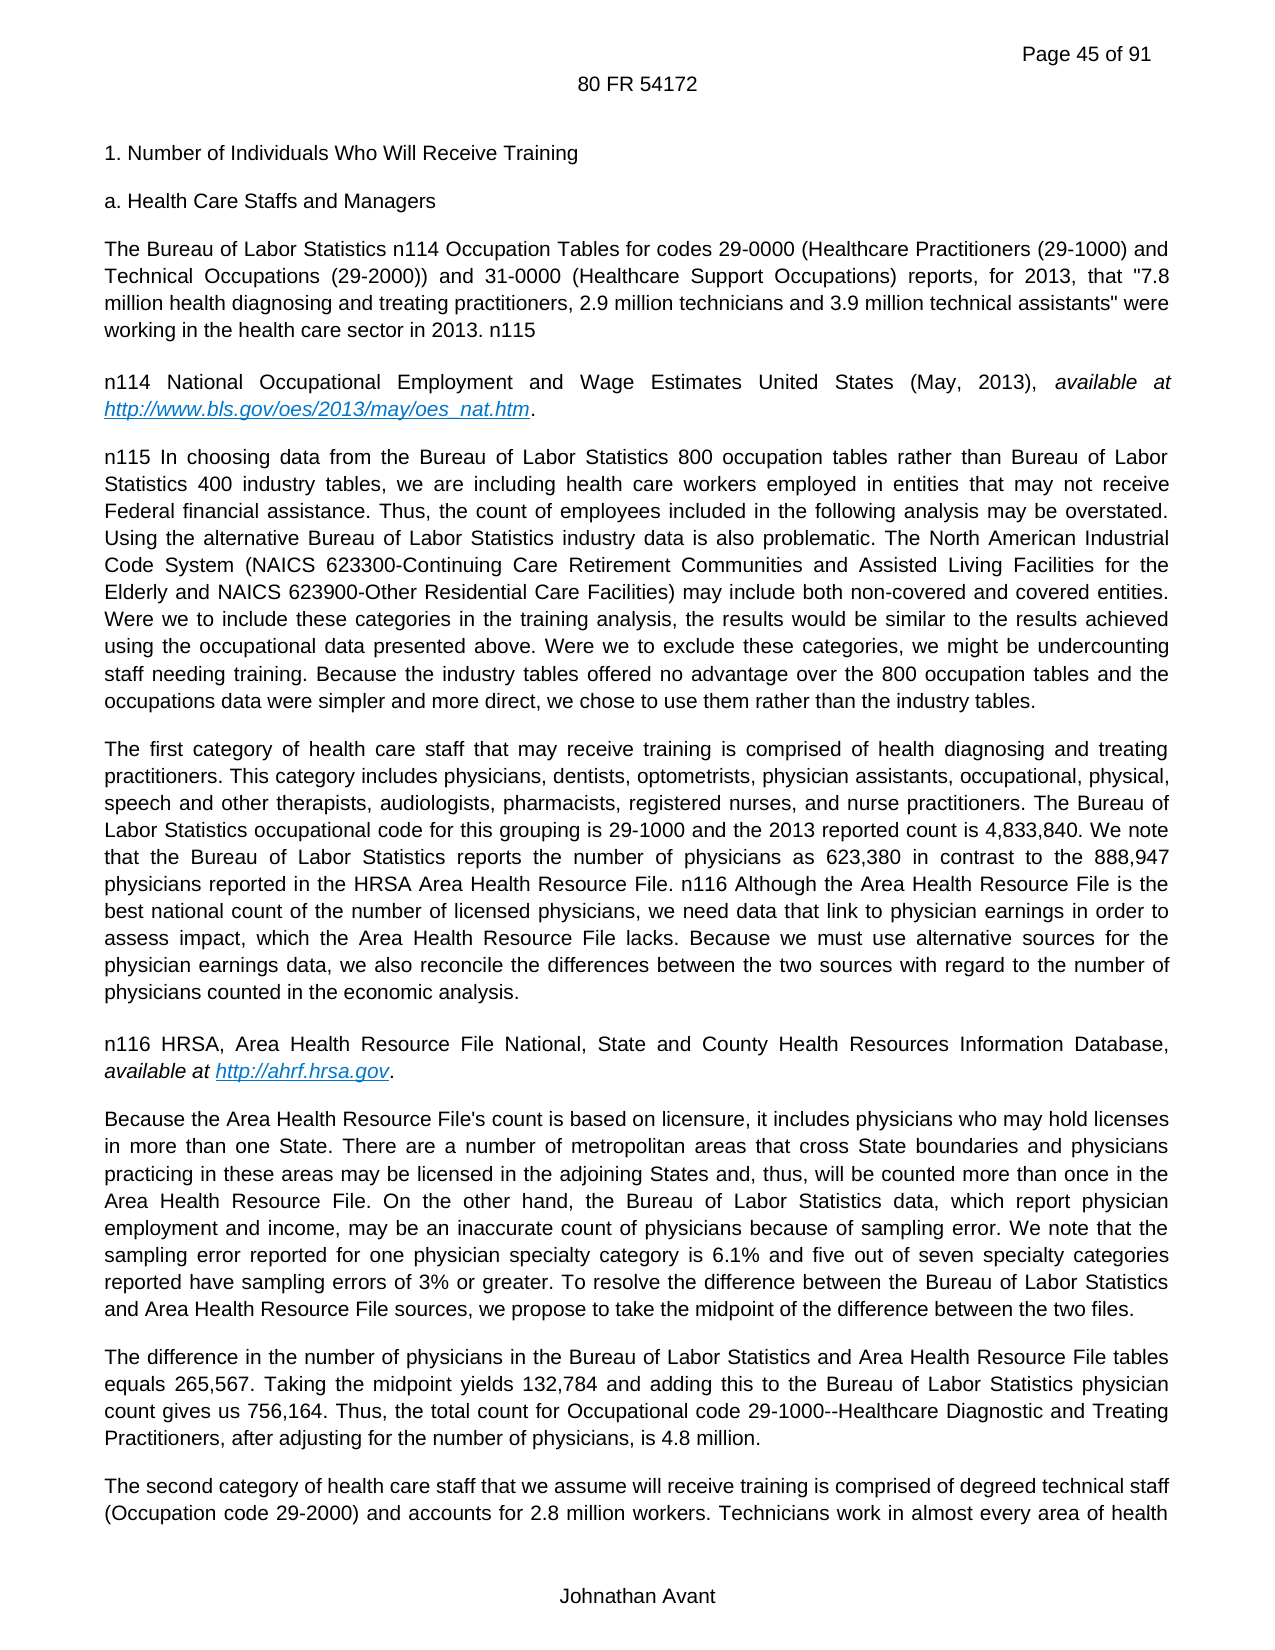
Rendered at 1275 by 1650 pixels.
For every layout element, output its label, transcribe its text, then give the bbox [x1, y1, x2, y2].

text n115 In choosing data from the Bureau of Labor Statistics 800 occupation tables rather than Bureau of Labor Statistics 400 industry tables, we are including health care workers employed in entities that may not receive Federal financial assistance. Thus, the count of employees included in the following analysis may be overstated. Using the alternative Bureau of Labor Statistics industry data is also problematic. The North American Industrial Code System (NAICS 623300-Continuing Care Retirement Communities and Assisted Living Facilities for the Elderly and NAICS 623900-Other Residential Care Facilities) may include both non-covered and covered entities. Were we to include these categories in the training analysis, the results would be similar to the results achieved using the occupational data presented above. Were we to exclude these categories, we might be undercounting staff needing training. Because the industry tables offered no advantage over the 800 occupation tables and the occupations data were simpler and more direct, we chose to use them rather than the industry tables. [104, 442, 1171, 712]
text Because the Area Health Resource File's count is based on licensure, it includes physicians who may hold licenses in more than one State. There are a number of metropolitan areas that cross State boundaries and physicians practicing in these areas may be licensed in the adjoining States and, thus, will be counted more than once in the Area Health Resource File. On the other hand, the Bureau of Labor Statistics data, which report physician employment and income, may be an inaccurate count of physicians because of sampling error. We note that the sampling error reported for one physician specialty category is 6.1% and five out of seven specialty categories reported have sampling errors of 3% or greater. To resolve the difference between the Bureau of Labor Statistics and Area Health Resource File sources, we propose to take the midpoint of the difference between the two files. [104, 1104, 1171, 1321]
text The Bureau of Labor Statistics n114 Occupation Tables for codes 29-0000 (Healthcare Practitioners (29-1000) and Technical Occupations (29-2000)) and 31-0000 (Healthcare Support Occupations) reports, for 2013, that "7.8 million health diagnosing and treating practitioners, 2.9 million technicians and 3.9 million technical assistants" were working in the health care sector in 2013. n115 [104, 233, 1171, 342]
text 1. Number of Individuals Who Will Receive Training [104, 137, 1171, 164]
text n114 National Occupational Employment and Wage Estimates United States (May, 2013), available at http://www.bls.gov/oes/2013/may/oes_nat.htm. [104, 367, 1171, 421]
text a. Health Care Staffs and Managers [104, 185, 1171, 212]
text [104, 1471, 1171, 1525]
text The first category of health care staff that may receive training is comprised of health diagnosing and treating practitioners. This category includes physicians, dentists, optometrists, physician assistants, occupational, physical, speech and other therapists, audiologists, pharmacists, registered nurses, and nurse practitioners. The Bureau of Labor Statistics occupational code for this grouping is 29-1000 and the 2013 reported count is 4,833,840. We note that the Bureau of Labor Statistics reports the number of physicians as 623,380 in contrast to the 888,947 physicians reported in the HRSA Area Health Resource File. n116 Although the Area Health Resource File is the best national count of the number of licensed physicians, we need data that link to physician earnings in order to assess impact, which the Area Health Resource File lacks. Because we must use alternative sources for the physician earnings data, we also reconcile the differences between the two sources with regard to the number of physicians counted in the economic analysis. [104, 733, 1171, 1004]
text The difference in the number of physicians in the Bureau of Labor Statistics and Area Health Resource File tables equals 265,567. Taking the midpoint yields 132,784 and adding this to the Bureau of Labor Statistics physician count gives us 756,164. Thus, the total count for Occupational code 29-1000--Healthcare Diagnostic and Treating Practitioners, after adjusting for the number of physicians, is 4.8 million. [104, 1342, 1171, 1450]
text n116 HRSA, Area Health Resource File National, State and County Health Resources Information Database, available at http://ahrf.hrsa.gov. [104, 1029, 1171, 1083]
